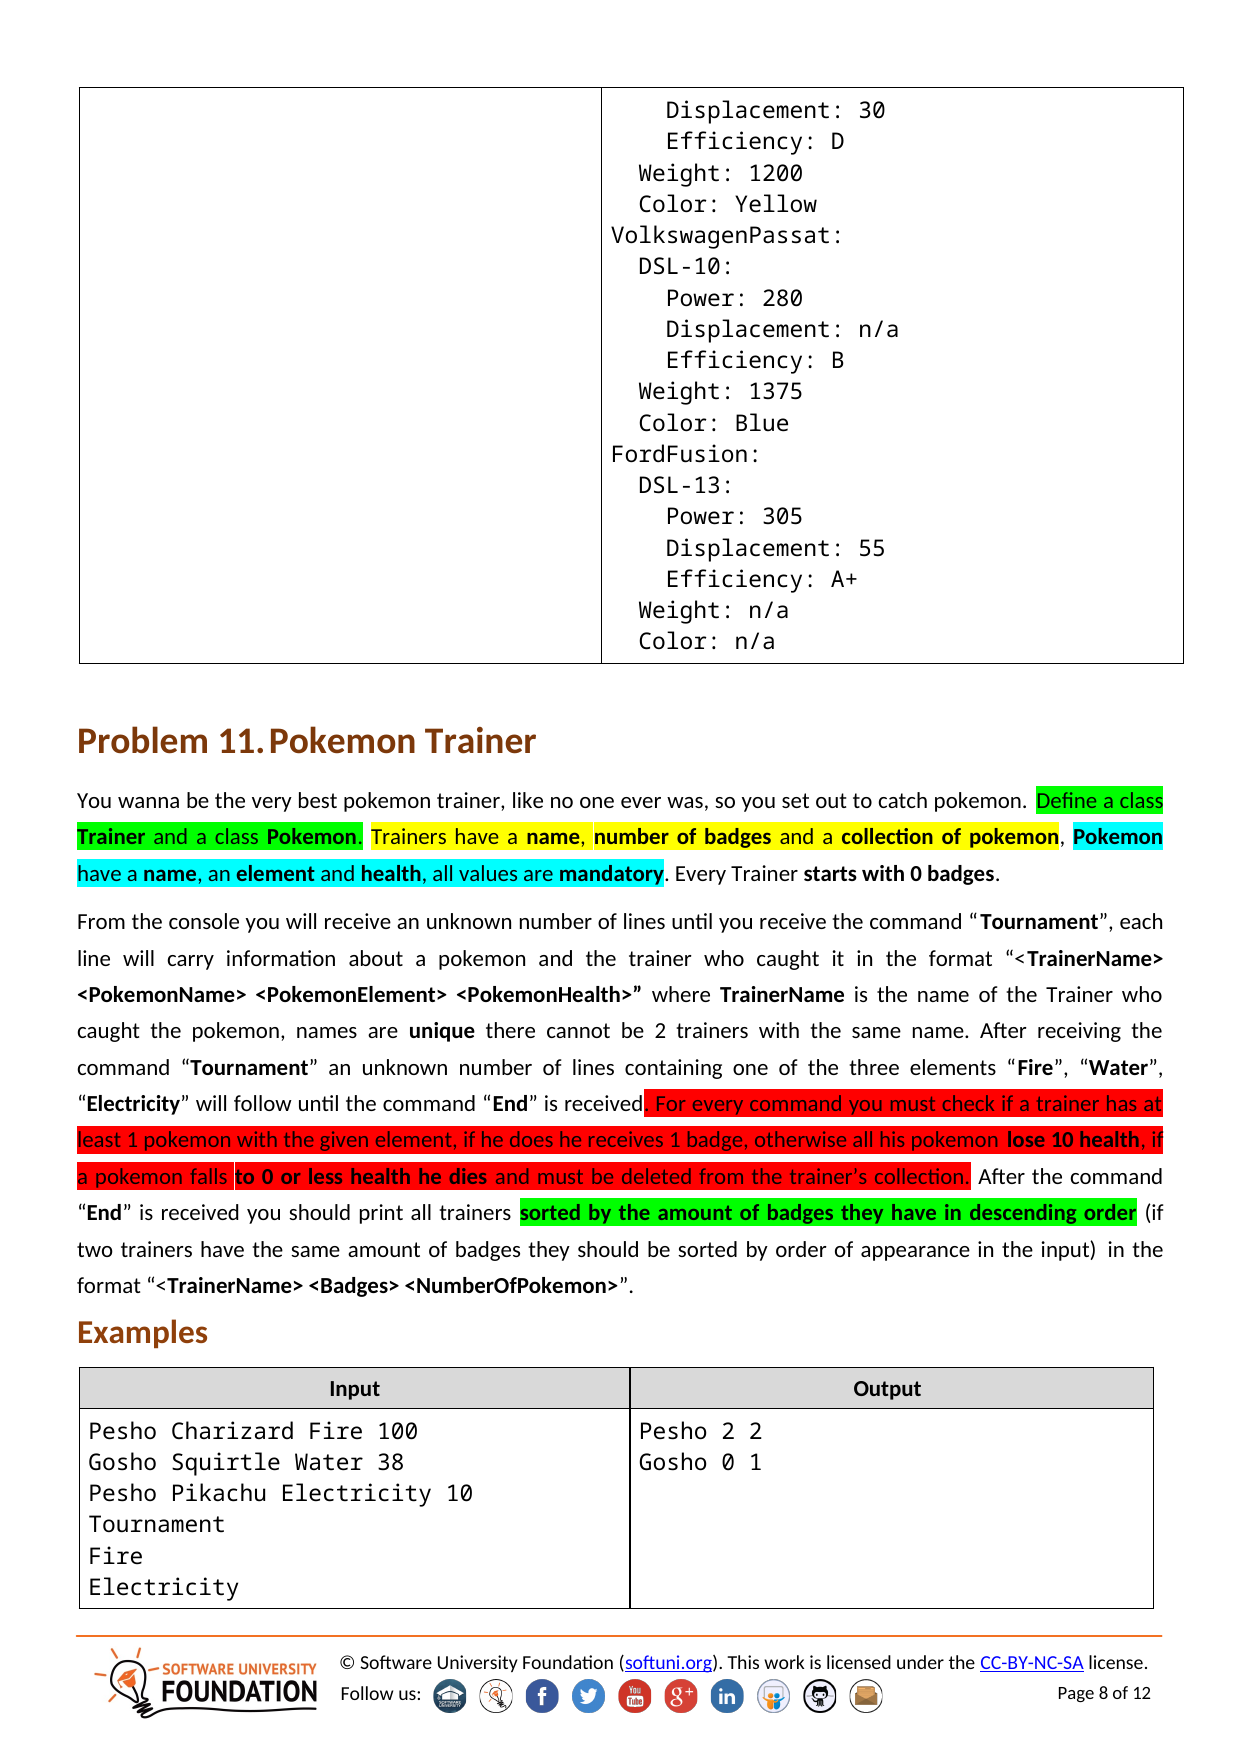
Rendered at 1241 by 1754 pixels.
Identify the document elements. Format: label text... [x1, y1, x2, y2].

picture [433, 1679, 467, 1713]
picture [849, 1679, 883, 1713]
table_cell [602, 88, 1183, 662]
subtitle Examples [77, 1312, 1163, 1352]
picture [664, 1679, 698, 1713]
picture [479, 1679, 513, 1713]
picture [803, 1679, 837, 1713]
picture [525, 1679, 559, 1713]
table_header Input [80, 1368, 629, 1408]
text From the console you will receive an unknown number of lines until you receive the command “Tournament”, each line will carry information about a pokemon and the trainer who caught it in the format “<TrainerName> <PokemonName> <PokemonElement> <PokemonHealth>” where TrainerName is the name of the Trainer who caught the pokemon, names are unique there cannot be 2 trainers with the same name. After receiving the command “Tournament” an unknown number of lines containing one of the three elements “Fire”, “Water”, “Electricity” will follow until the command “End” is received. For every command you must check if a trainer has at least 1 pokemon with the given element, if he does he receives 1 badge, otherwise all his pokemon lose 10 health, if a pokemon falls to 0 or less health he dies and must be deleted from the trainer’s collection. After the command “End” is received you should print all trainers sorted by the amount of badges they have in descending order (if two trainers have the same amount of badges they should be sorted by order of appearance in the input) in the format “<TrainerName> <Badges> <NumberOfPokemon>”. [77, 1154, 1163, 1299]
table_cell Pesho 2 2 Gosho 0 1 [631, 1409, 1153, 1608]
text You wanna be the very best pokemon trainer, like no one ever was, so you set out to catch pokemon. Define a class Trainer and a class Pokemon. Trainers have a name, number of badges and a collection of pokemon, Pokemon have a name, an element and health, all values are mandatory. Every Trainer starts with 0 badges. [77, 778, 1163, 887]
table_header Output [631, 1368, 1153, 1408]
picture [572, 1679, 605, 1713]
picture [757, 1679, 790, 1713]
subtitle Pokemon Trainer [77, 717, 1163, 762]
text From the console you will receive an unknown number of lines until you receive the command “Tournament”, each line will carry information about a pokemon and the trainer who caught it in the format “<TrainerName> <PokemonName> <PokemonElement> <PokemonHealth>” where TrainerName is the name of the Trainer who caught the pokemon, names are unique there cannot be 2 trainers with the same name. After receiving the command “Tournament” an unknown number of lines containing one of the three elements “Fire”, “Water”, “Electricity” will follow until the command “End” is received. For every command you must check if a trainer has at least 1 pokemon with the given element, if he does he receives 1 badge, otherwise all his pokemon lose 10 health, if a pokemon falls to 0 or less health he dies and must be deleted from the trainer’s collection. After the command “End” is received you should print all trainers sorted by the amount of badges they have in descending order (if two trainers have the same amount of badges they should be sorted by order of appearance in the input) in the format “<TrainerName> <Badges> <NumberOfPokemon>”. [77, 899, 1163, 1126]
picture [618, 1679, 652, 1713]
picture [710, 1679, 744, 1713]
picture [93, 1646, 317, 1719]
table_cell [80, 1409, 629, 1608]
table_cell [80, 88, 601, 662]
